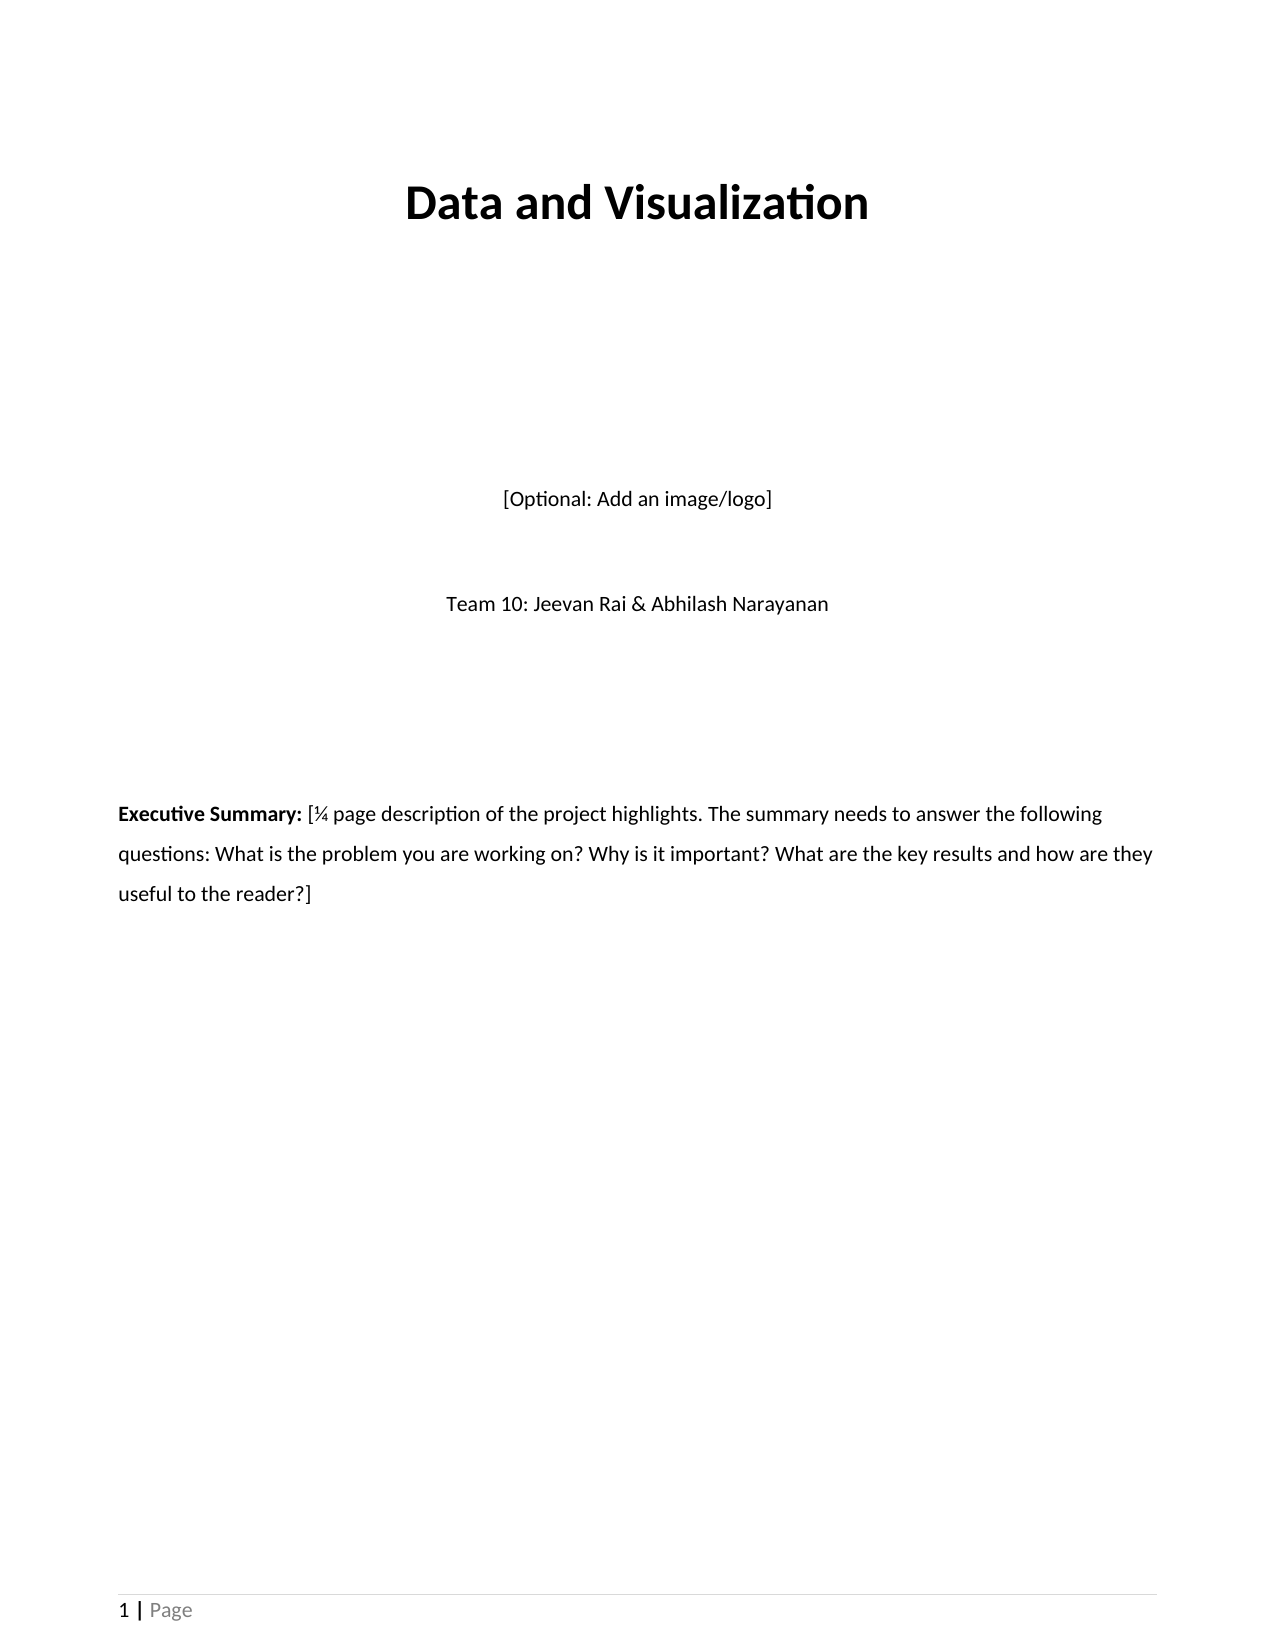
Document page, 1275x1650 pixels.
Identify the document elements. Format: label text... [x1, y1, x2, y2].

text Team 10: Jeevan Rai & Abhilash Narayanan [118, 590, 1157, 616]
text Executive Summary: [¼ page description of the project highlights. The summary needs to answer the following questions: What is the problem you are working on? Why is it important? What are the key results and how are they useful to the reader?] [118, 800, 1157, 906]
text Data and Visualization [118, 171, 1157, 232]
text [Optional: Add an image/logo] [118, 485, 1157, 511]
